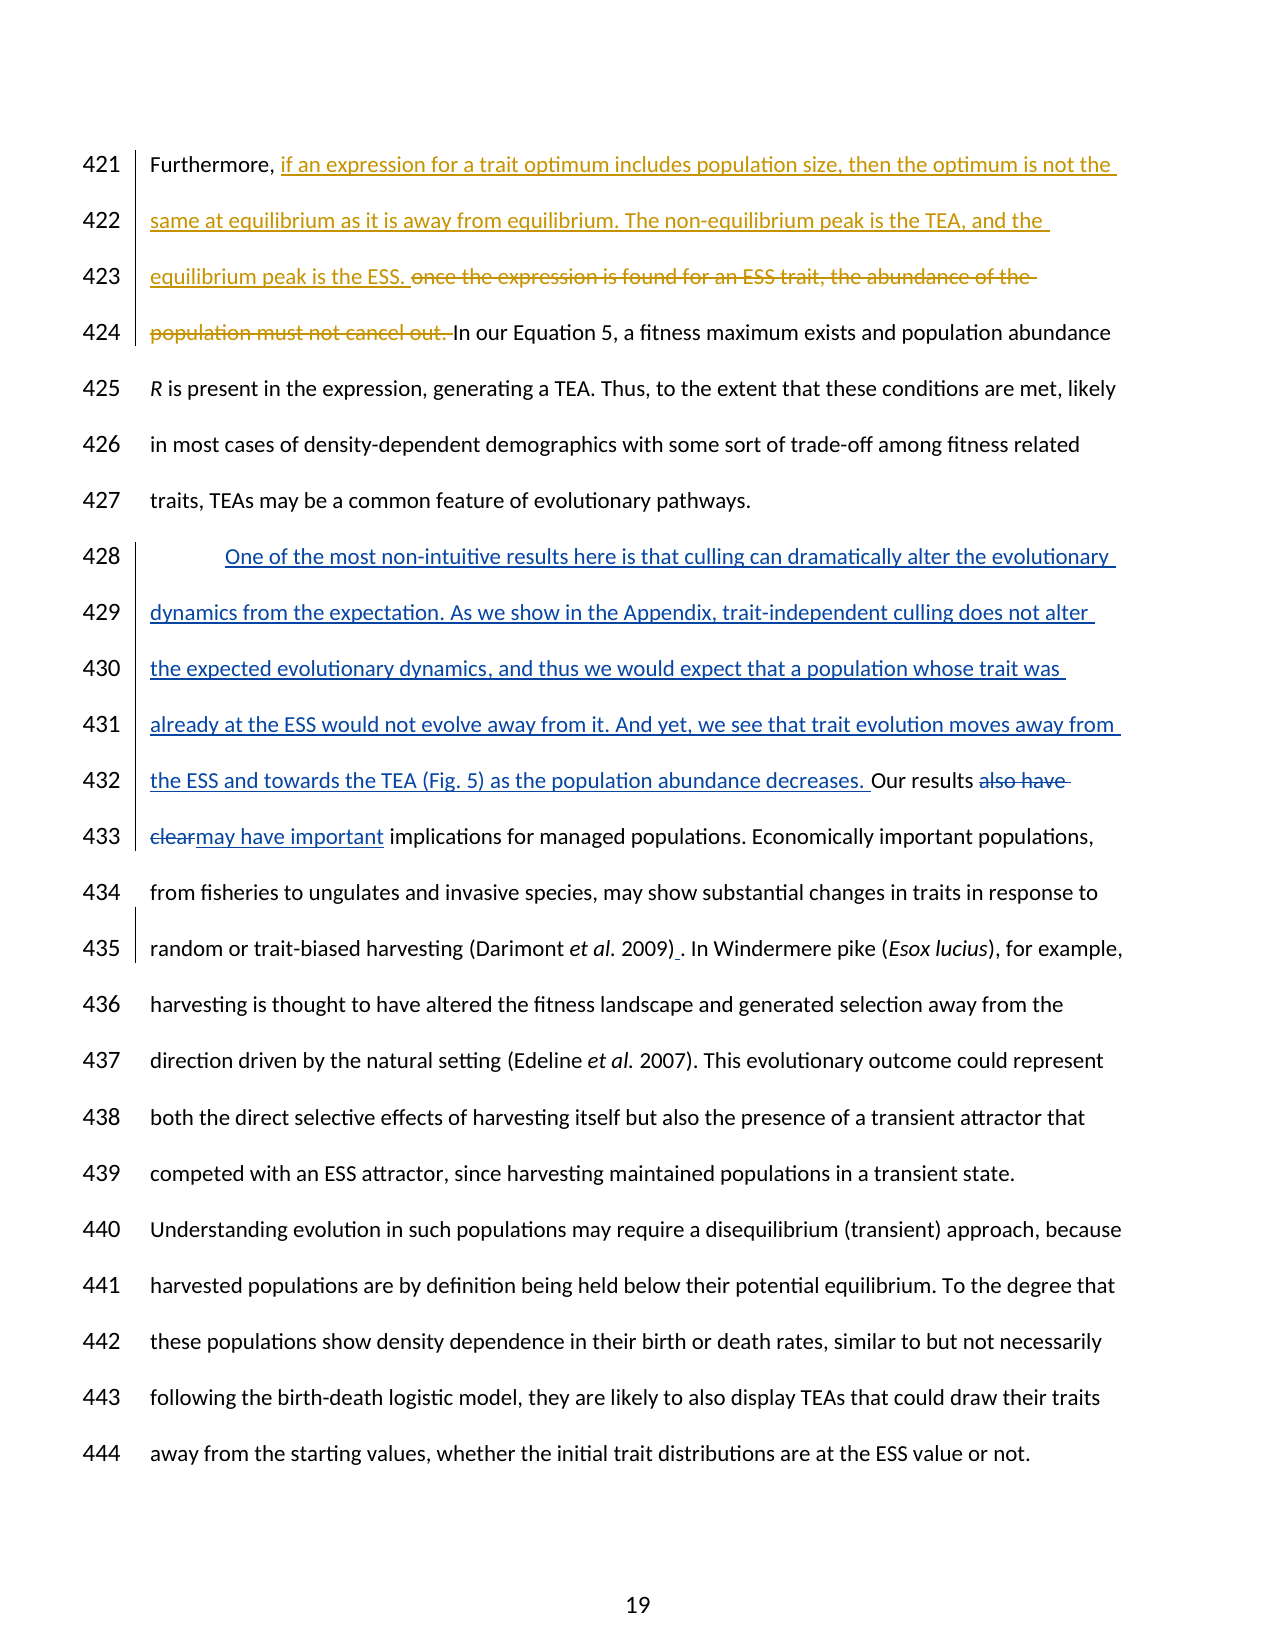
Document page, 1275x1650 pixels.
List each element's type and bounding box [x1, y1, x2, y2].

text [150, 542, 1125, 1467]
text [150, 150, 1125, 514]
